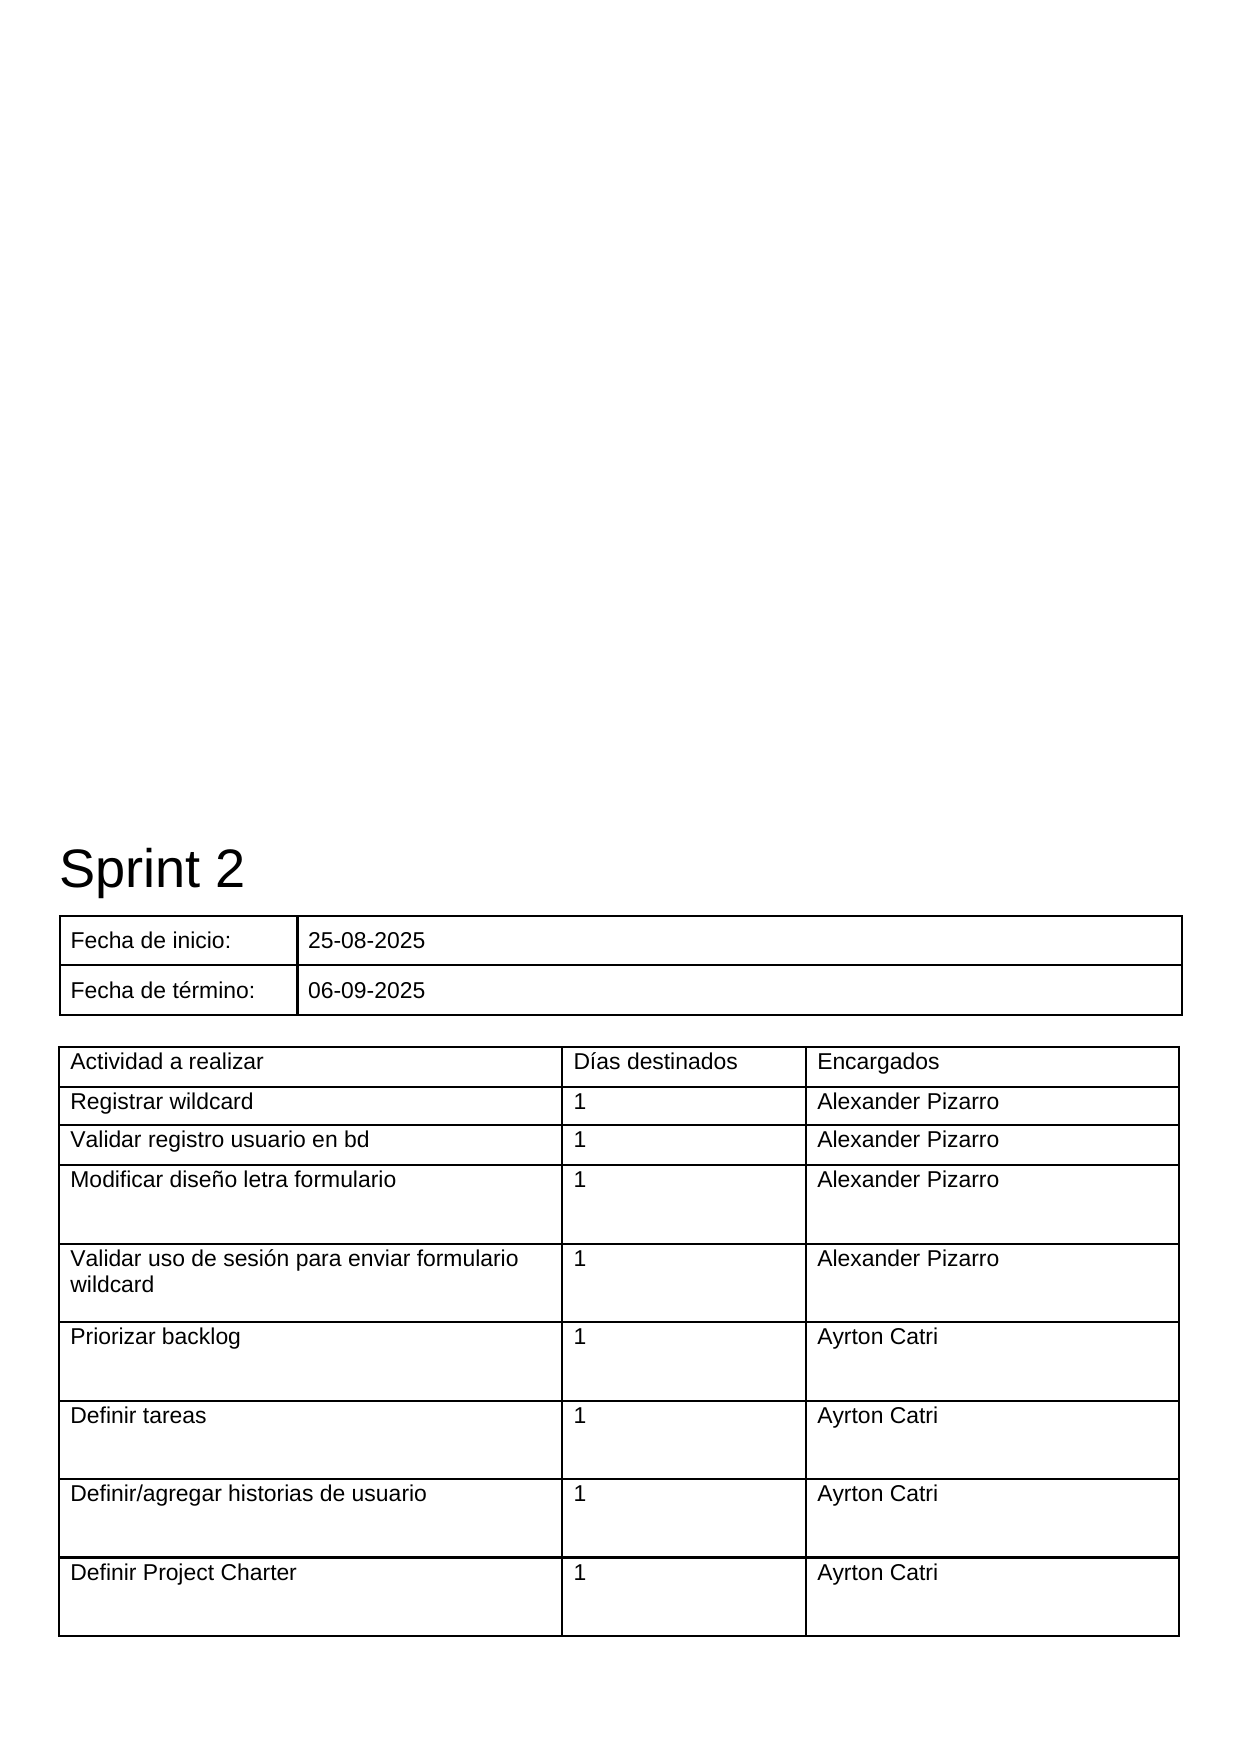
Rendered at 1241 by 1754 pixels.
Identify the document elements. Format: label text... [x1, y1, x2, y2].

table_header 25-08-2025 [299, 917, 1181, 964]
table_cell Fecha de término: [61, 966, 296, 1013]
table_header Fecha de inicio: [61, 917, 296, 964]
text Sprint 2 [59, 837, 1181, 899]
table_cell 06-09-2025 [299, 966, 1181, 1013]
